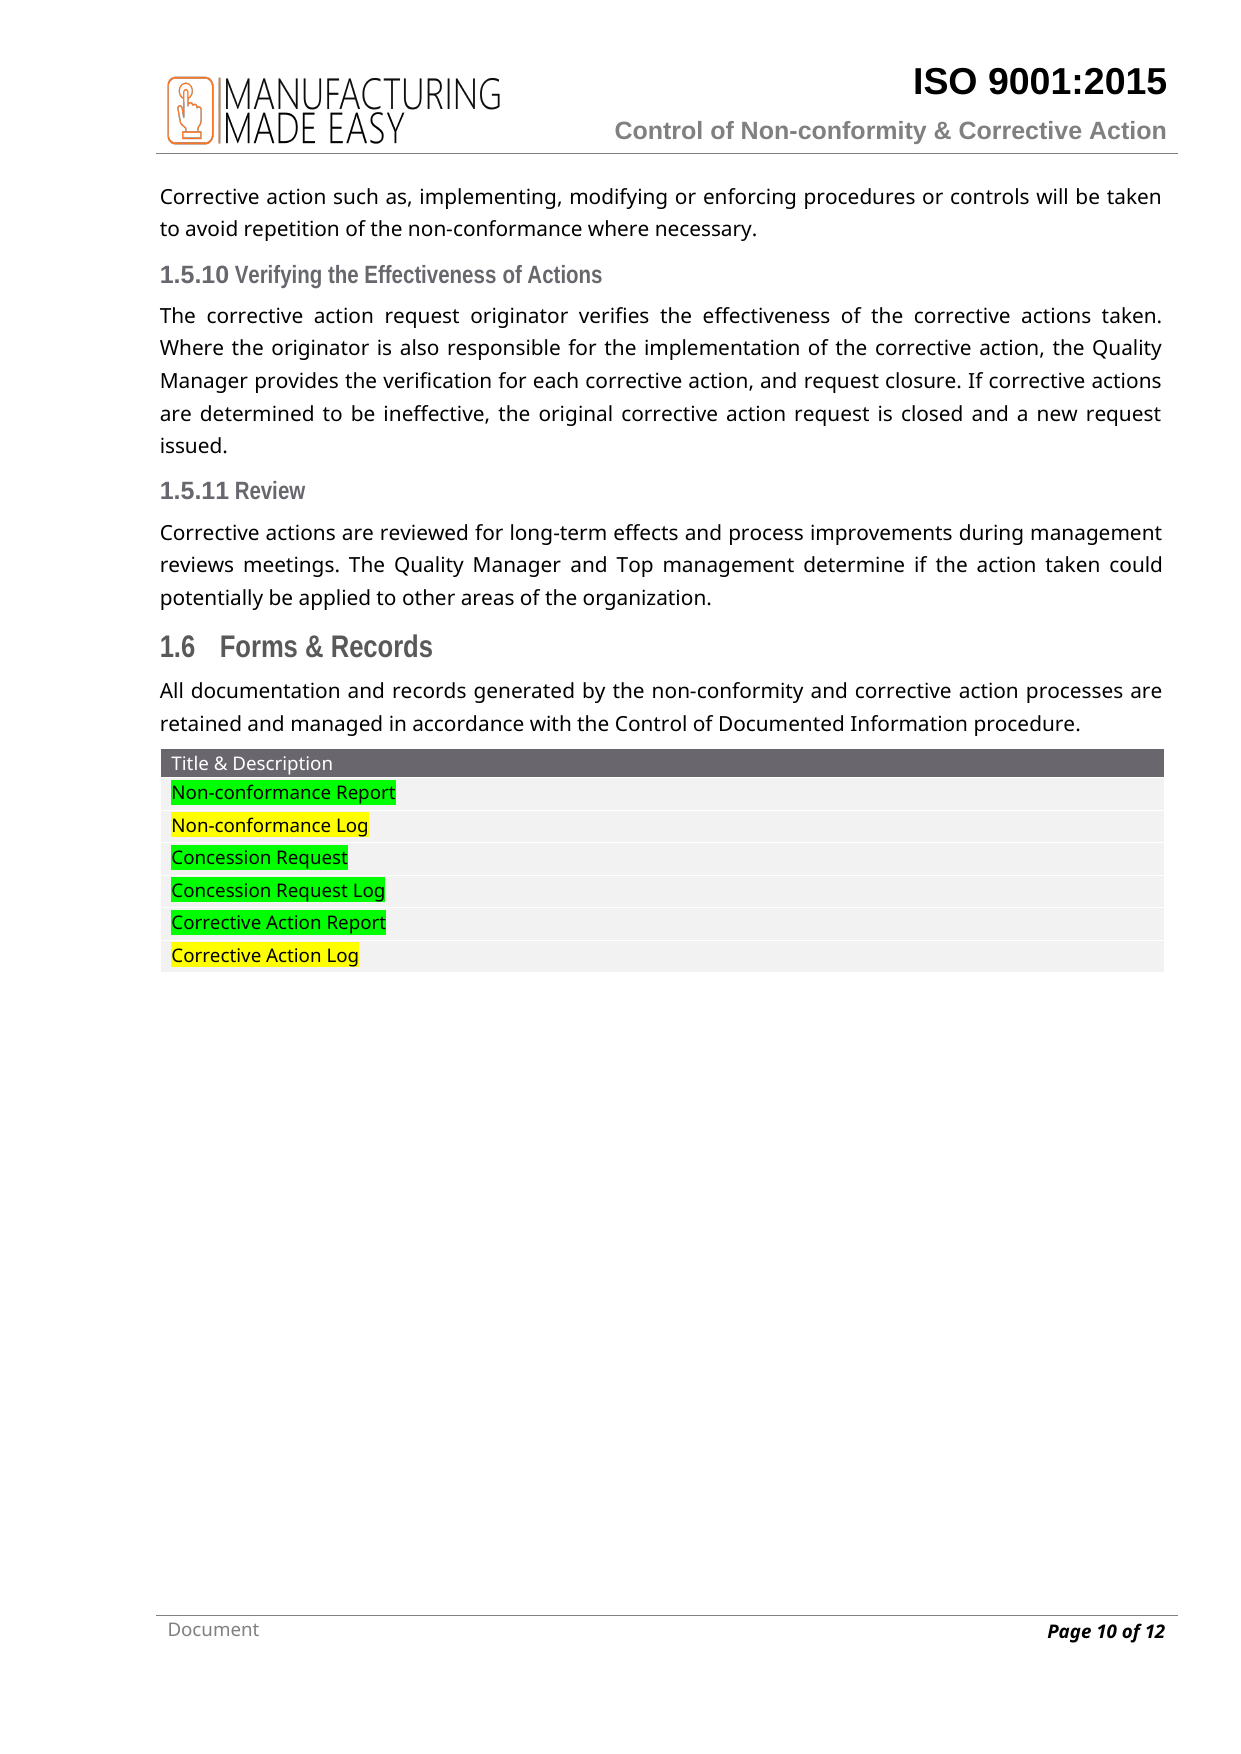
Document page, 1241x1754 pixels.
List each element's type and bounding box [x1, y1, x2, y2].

picture [167, 59, 522, 153]
